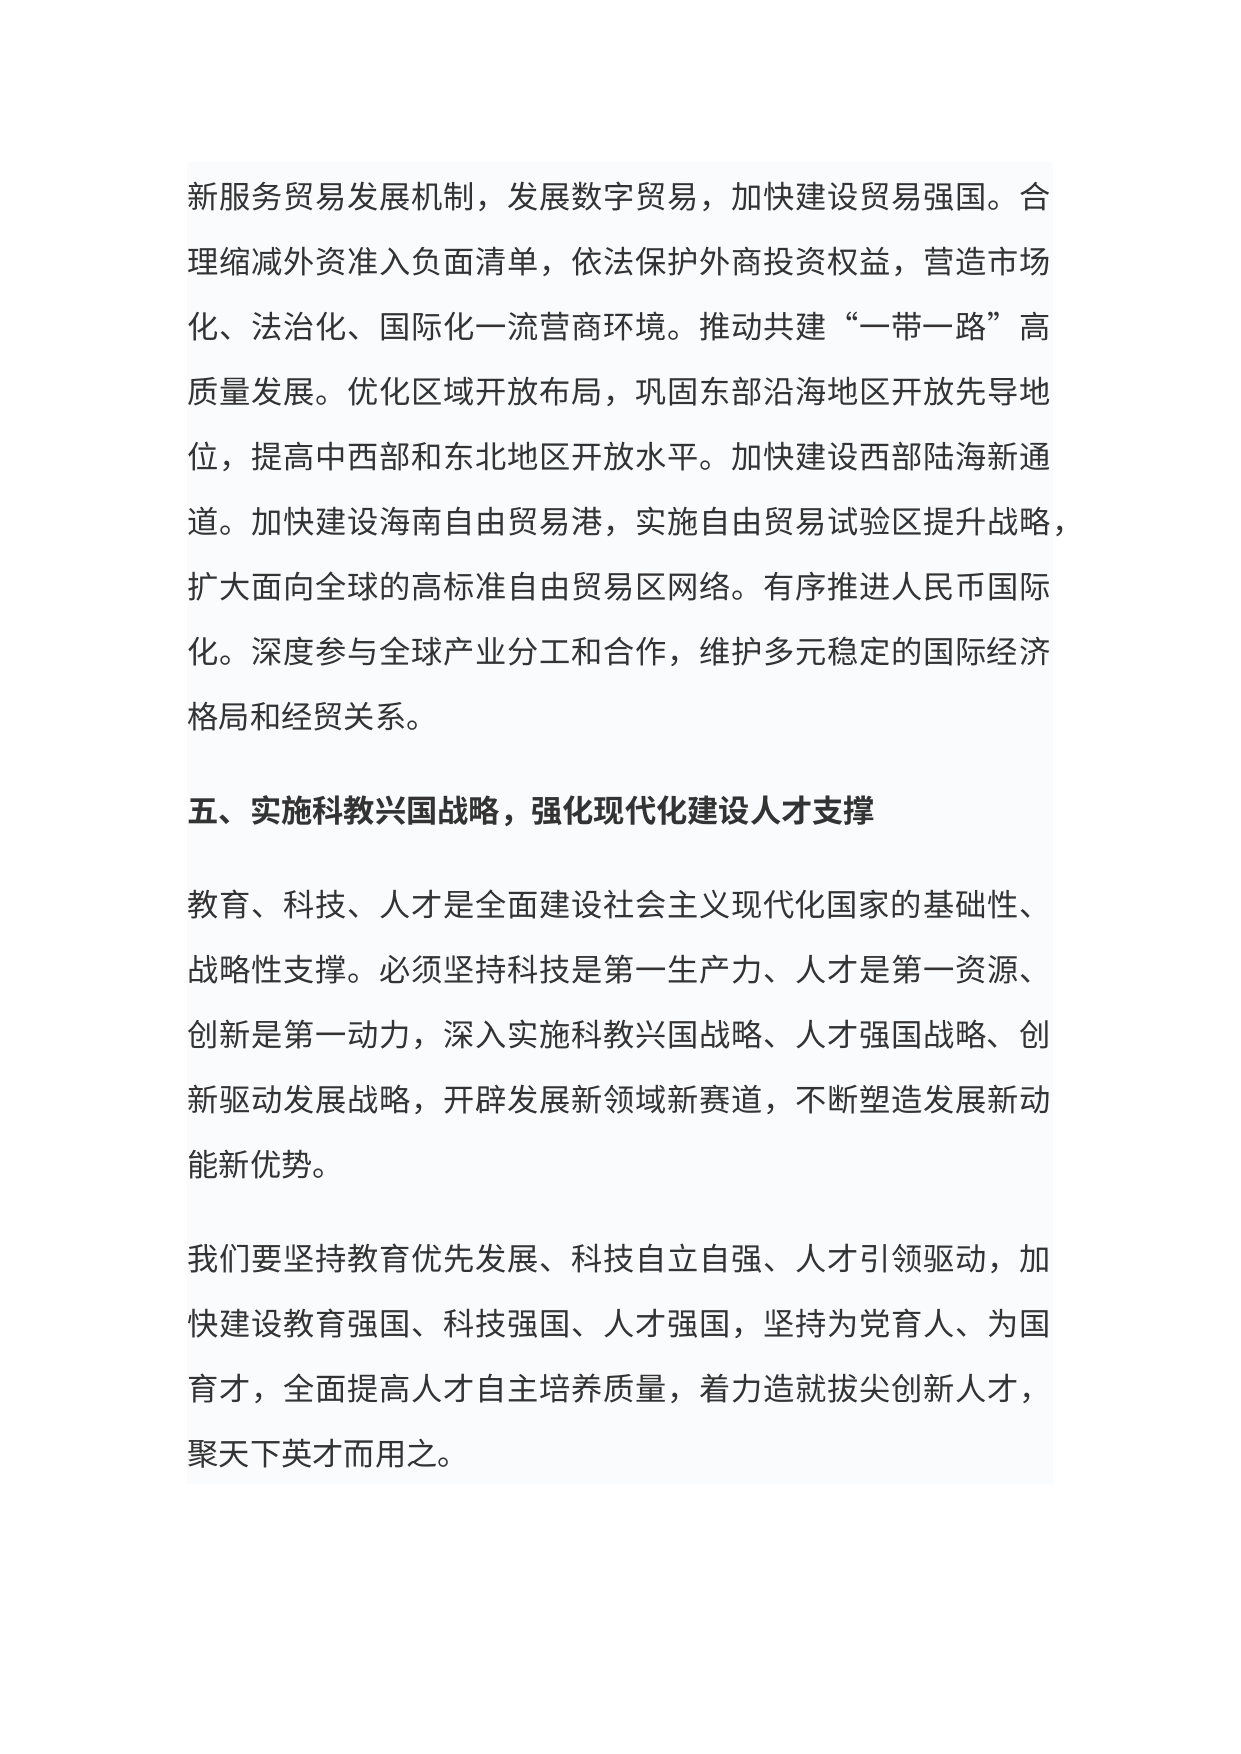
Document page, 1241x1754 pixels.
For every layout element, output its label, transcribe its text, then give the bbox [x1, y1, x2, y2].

text 五、实施科教兴国战略，强化现代化建设人才支撑 [187, 776, 1053, 841]
text 教育、科技、人才是全面建设社会主义现代化国家的基础性、战略性支撑。必须坚持科技是第一生产力、人才是第一资源、创新是第一动力，深入实施科教兴国战略、人才强国战略、创新驱动发展战略，开辟发展新领域新赛道，不断塑造发展新动能新优势。 [187, 870, 1053, 1195]
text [187, 162, 1053, 747]
text 我们要坚持教育优先发展、科技自立自强、人才引领驱动，加快建设教育强国、科技强国、人才强国，坚持为党育人、为国育才，全面提高人才自主培养质量，着力造就拔尖创新人才，聚天下英才而用之。 [187, 1224, 1053, 1484]
